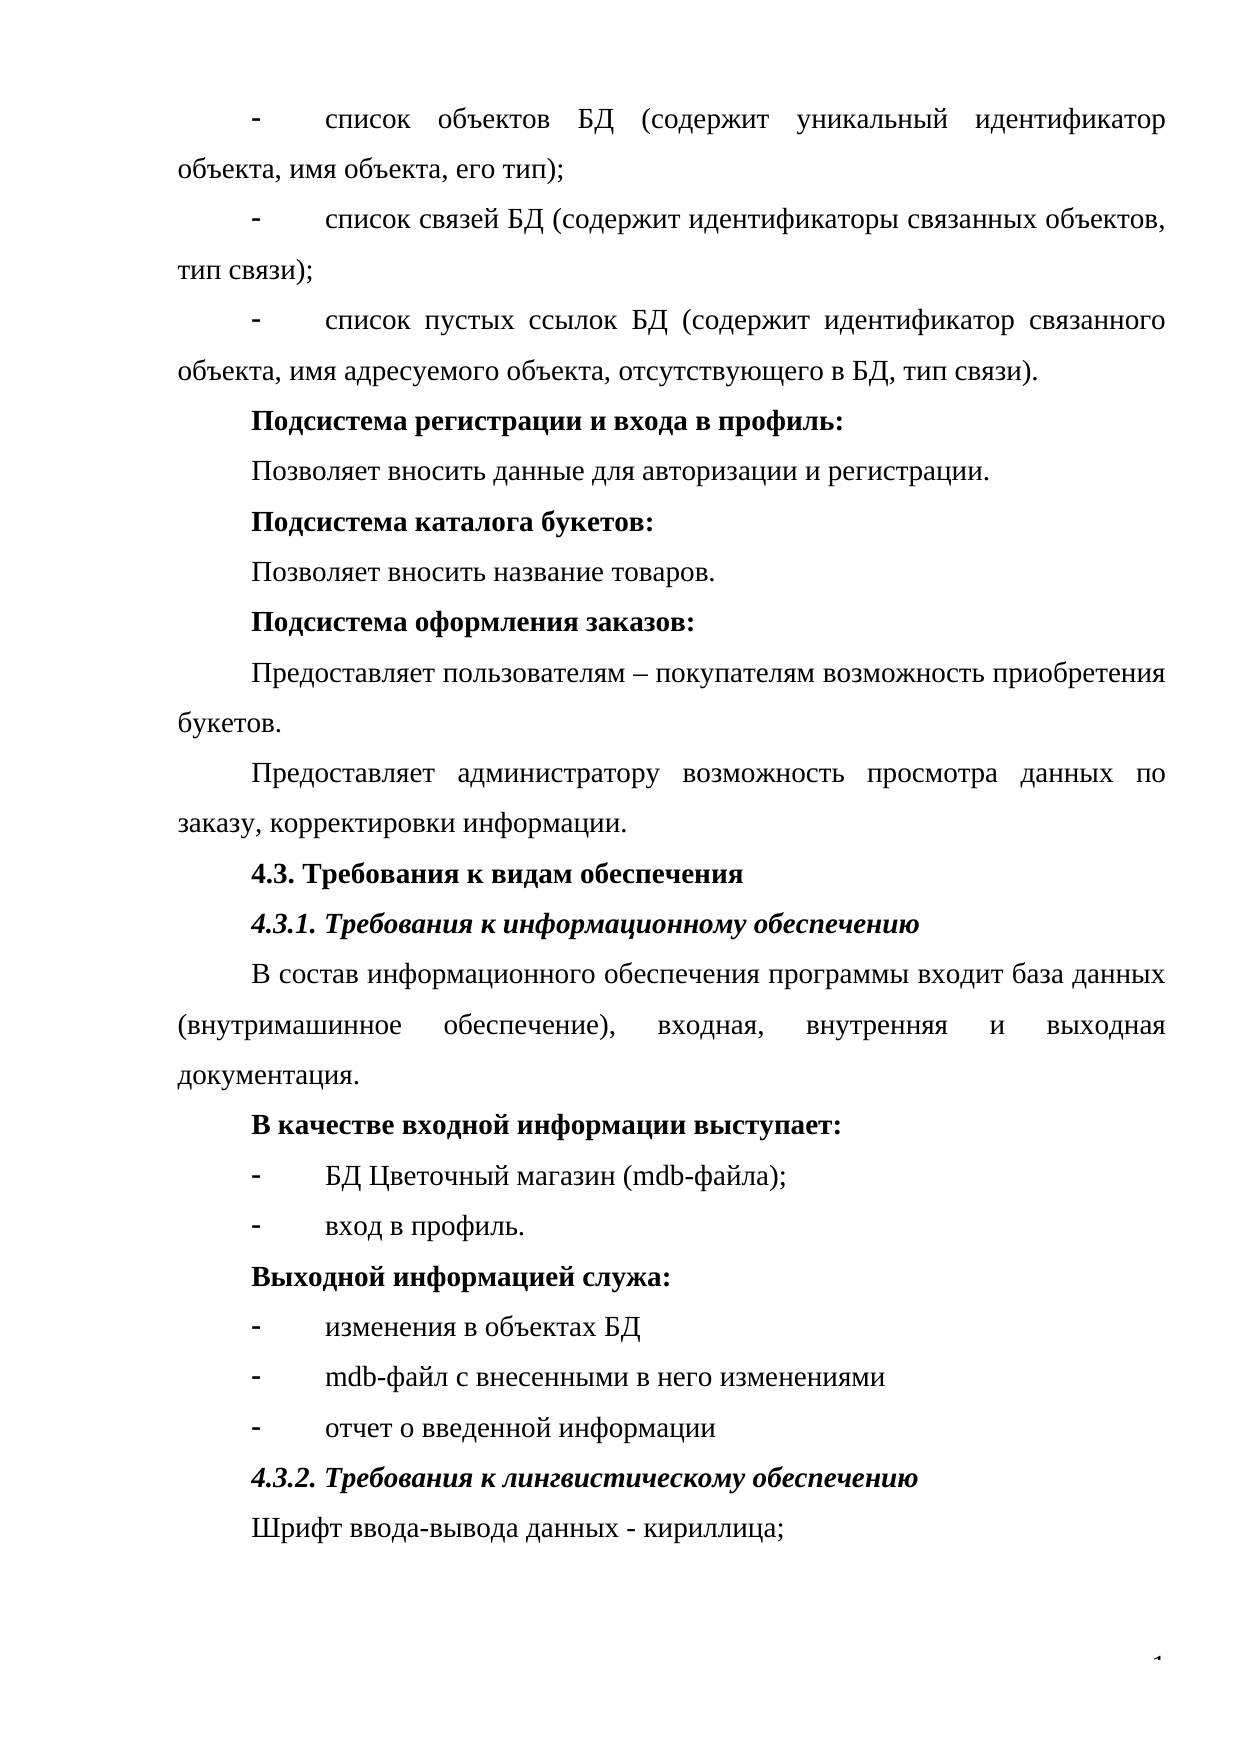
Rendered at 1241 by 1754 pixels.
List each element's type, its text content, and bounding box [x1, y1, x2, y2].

text Предоставляет пользователям – покупателям возможность приобретения букетов. [177, 655, 1167, 738]
subtitle 4.3. Требования к видам обеспечения [177, 856, 1167, 889]
subtitle 4.3.2. Требования к лингвистическому обеспечению [177, 1460, 1167, 1494]
text Подсистема регистрации и входа в профиль: [177, 403, 1167, 437]
list список пустых ссылок БД (содержит идентификатор связанного объекта, имя адресуемого объекта, отсутствующего в БД, тип связи). [177, 302, 1167, 386]
text Подсистема каталога букетов: [177, 504, 1167, 537]
text Шрифт ввода-вывода данных - кириллица; [177, 1511, 1167, 1544]
list изменения в объектах БД [177, 1309, 1167, 1343]
list отчет о введенной информации [177, 1410, 1167, 1443]
list mdb-файл с внесенными в него изменениями [177, 1359, 1167, 1393]
list список связей БД (содержит идентификаторы связанных объектов, тип связи); [177, 202, 1167, 286]
list список объектов БД (содержит уникальный идентификатор объекта, имя объекта, его тип); [177, 101, 1167, 185]
text Выходной информацией служа: [177, 1259, 1167, 1292]
text Предоставляет администратору возможность просмотра данных по заказу, корректировки информации. [177, 755, 1167, 839]
text Подсистема оформления заказов: [177, 604, 1167, 638]
subtitle 4.3.1. Требования к информационному обеспечению [177, 906, 1167, 940]
text В качестве входной информации выступает: [177, 1107, 1167, 1141]
text Позволяет вносить название товаров. [177, 554, 1167, 588]
text Позволяет вносить данные для авторизации и регистрации. [177, 453, 1167, 487]
text В состав информационного обеспечения программы входит база данных (внутримашинное обеспечение), входная, внутренняя и выходная документация. [177, 957, 1167, 1091]
list БД Цветочный магазин (mdb-файла); [177, 1158, 1167, 1191]
list вход в профиль. [177, 1208, 1167, 1242]
